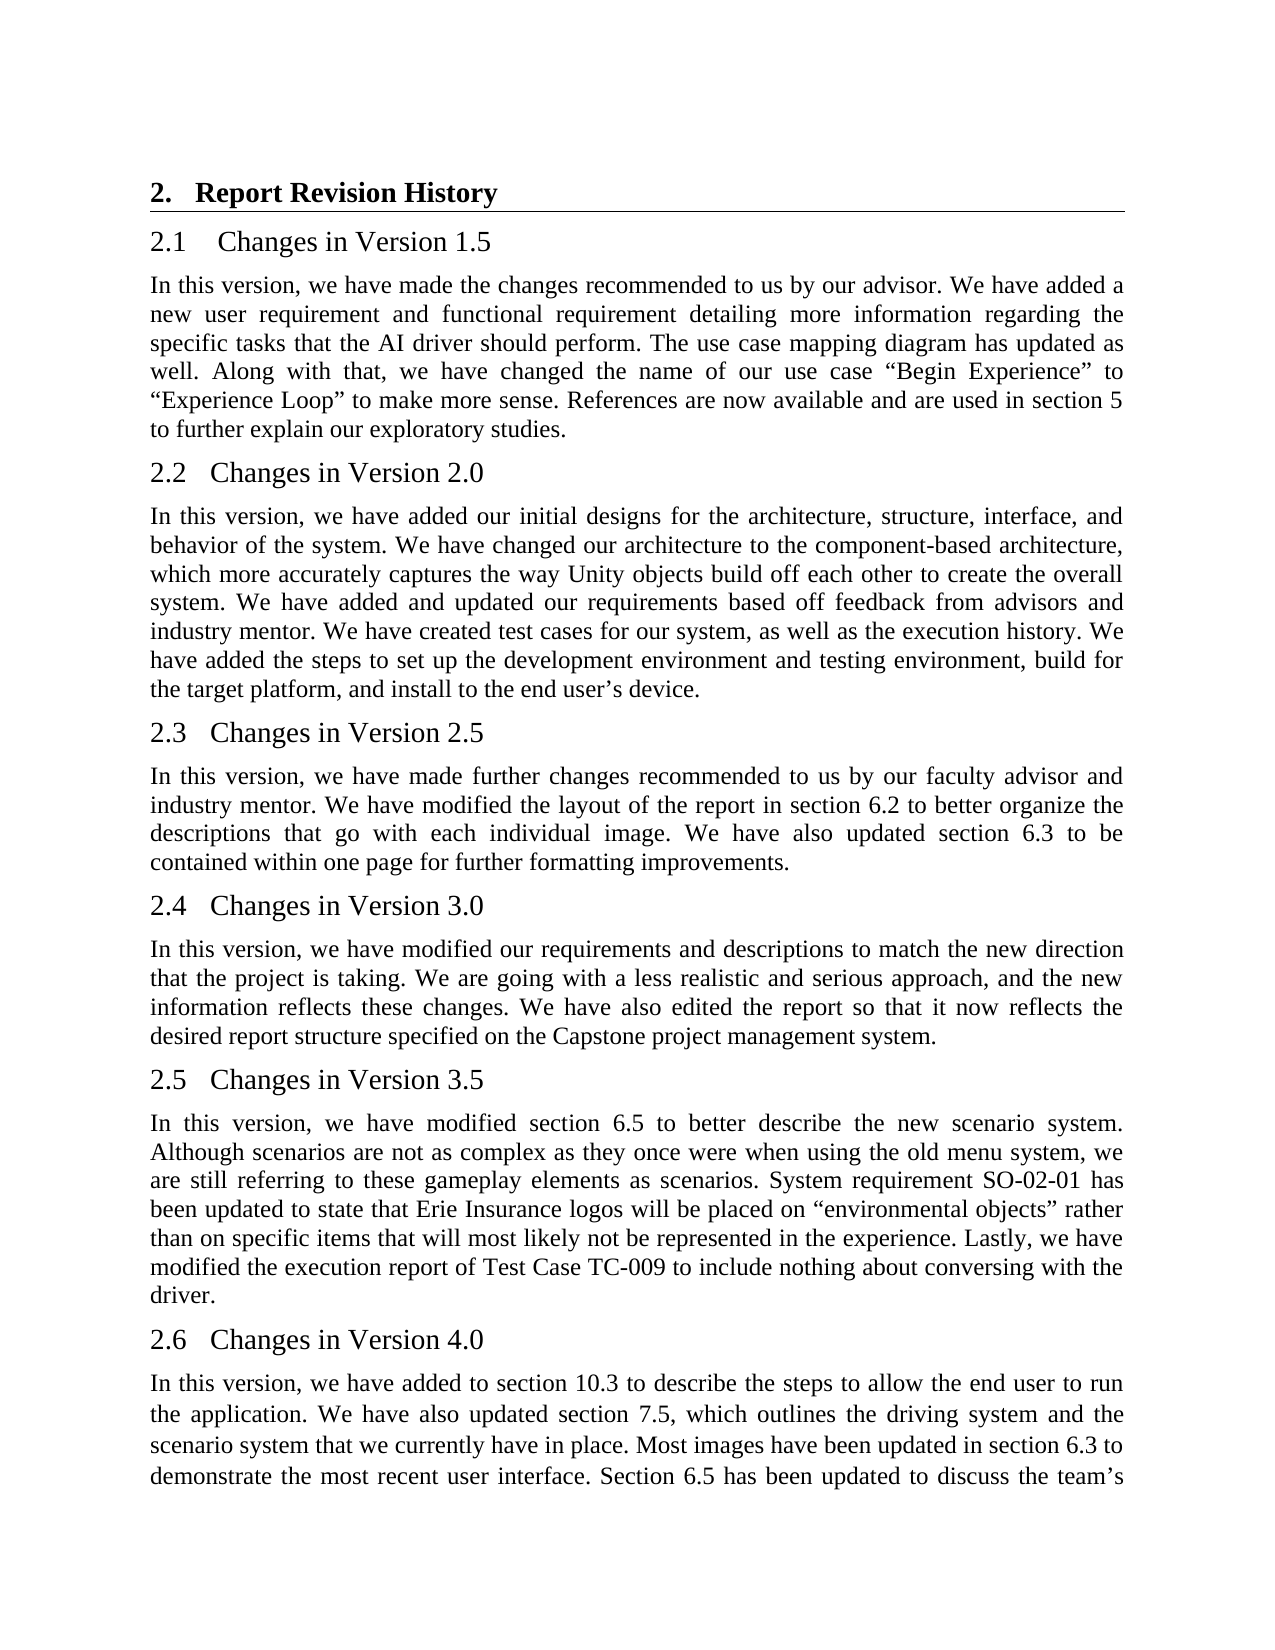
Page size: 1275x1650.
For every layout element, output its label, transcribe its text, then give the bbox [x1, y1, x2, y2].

subtitle Changes in Version 3.0 [150, 888, 1125, 922]
subtitle Changes in Version 2.5 [150, 715, 1125, 748]
text In this version, we have added our initial designs for the architecture, structure, interface, and behavior of the system. We have changed our architecture to the component-based architecture, which more accurately captures the way Unity objects build off each other to create the overall system. We have added and updated our requirements based off feedback from advisors and industry mentor. We have created test cases for our system, as well as the execution history. We have added the steps to set up the development environment and testing environment, build for the target platform, and install to the end user’s device. [150, 501, 1125, 702]
subtitle Report Revision History [150, 175, 1125, 211]
text In this version, we have modified our requirements and descriptions to match the new direction that the project is taking. We are going with a less realistic and serious approach, and the new information reflects these changes. We have also edited the report so that it now reflects the desired report structure specified on the Capstone project management system. [150, 934, 1125, 1049]
subtitle Changes in Version 1.5 [150, 224, 1125, 258]
subtitle Changes in Version 4.0 [150, 1322, 1125, 1355]
text In this version, we have made further changes recommended to us by our faculty advisor and industry mentor. We have modified the layout of the report in section 6.2 to better organize the descriptions that go with each individual image. We have also updated section 6.3 to be contained within one page for further formatting improvements. [150, 761, 1125, 876]
text In this version, we have made the changes recommended to us by our advisor. We have added a new user requirement and functional requirement detailing more information regarding the specific tasks that the AI driver should perform. The use case mapping diagram has updated as well. Along with that, we have changed the name of our use case “Begin Experience” to “Experience Loop” to make more sense. References are now available and are used in section 5 to further explain our exploratory studies. [150, 270, 1125, 443]
subtitle Changes in Version 3.5 [150, 1062, 1125, 1096]
text In this version, we have modified section 6.5 to better describe the new scenario system. Although scenarios are not as complex as they once were when using the old menu system, we are still referring to these gameplay elements as scenarios. System requirement SO-02-01 has been updated to state that Erie Insurance logos will be placed on “environmental objects” rather than on specific items that will most likely not be represented in the experience. Lastly, we have modified the execution report of Test Case TC-009 to include nothing about conversing with the driver. [150, 1108, 1125, 1309]
subtitle Changes in Version 2.0 [150, 455, 1125, 489]
